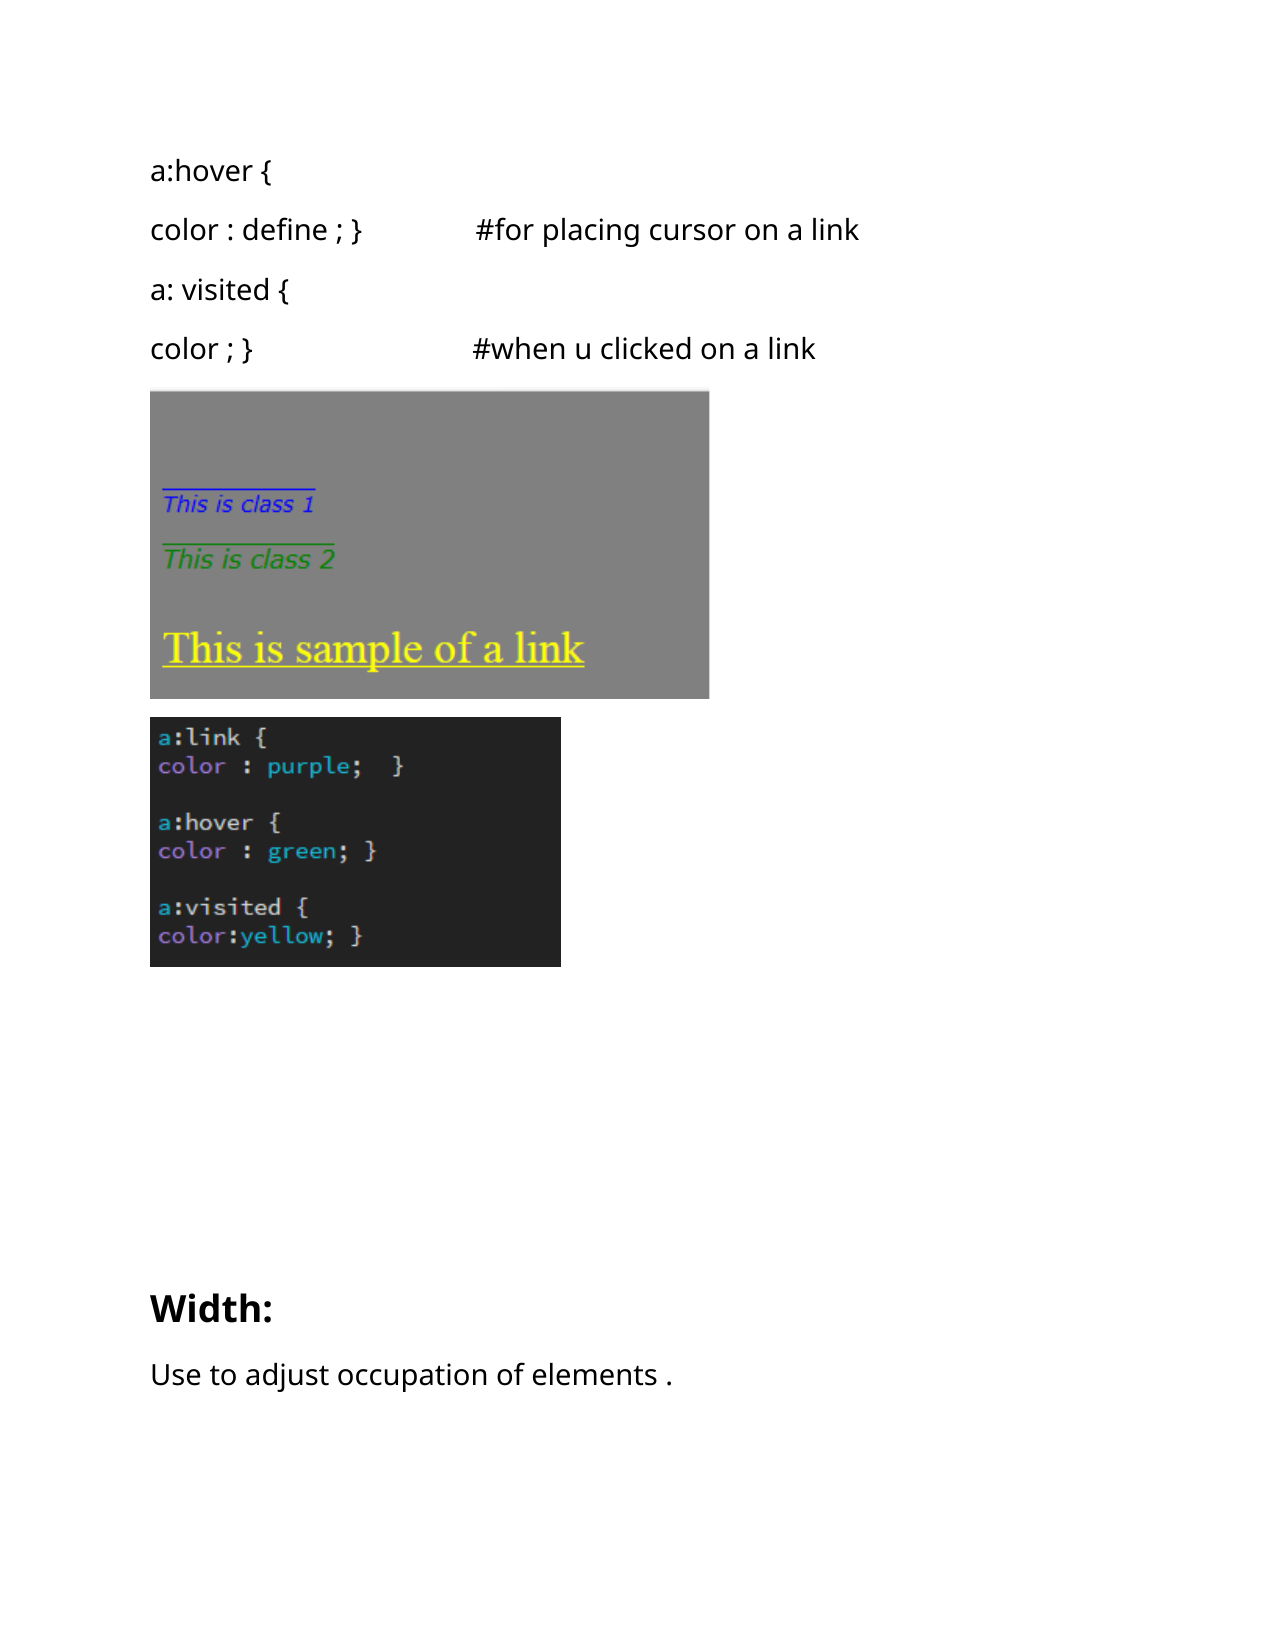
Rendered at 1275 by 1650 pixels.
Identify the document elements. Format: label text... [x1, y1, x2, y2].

picture [150, 717, 561, 967]
text Width: [150, 1282, 1125, 1333]
text color : define ; } #for placing cursor on a link [150, 209, 1125, 249]
picture [150, 387, 710, 699]
text color ; } #when u clicked on a link [150, 328, 1125, 368]
text a:hover { [150, 150, 1125, 190]
text Use to adjust occupation of elements . [150, 1354, 1125, 1394]
text a: visited { [150, 269, 1125, 309]
